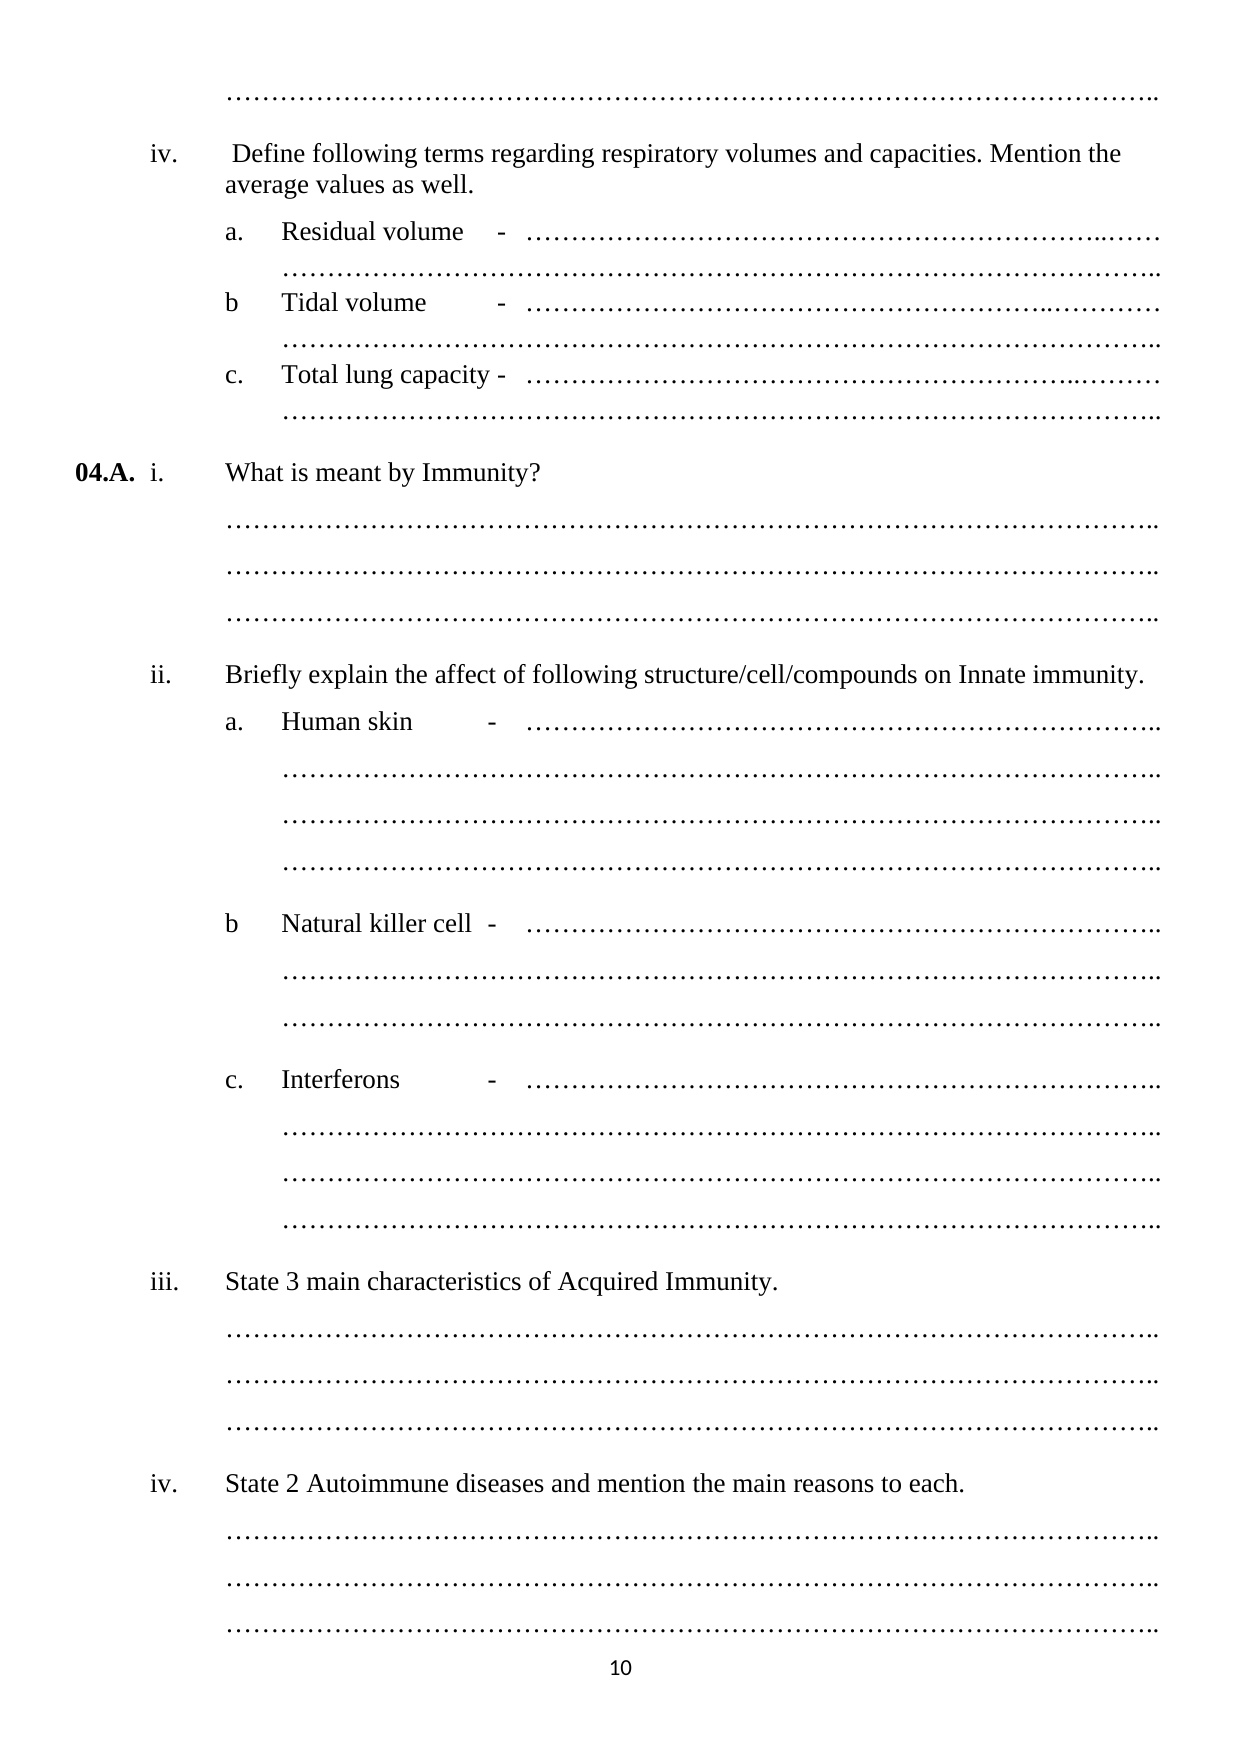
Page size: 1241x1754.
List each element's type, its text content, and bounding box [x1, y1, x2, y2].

text …………………………………………………………………………………….. [75, 752, 1165, 783]
text ………………………………………………………………………………………….. [75, 1312, 1165, 1343]
text ………………………………………………………………………………………….. [75, 503, 1165, 534]
text average values as well. [75, 168, 1165, 199]
text ………………………………………………………………………………………….. [75, 1358, 1165, 1390]
text a. Residual volume - ………………………………………………………..…… [75, 215, 1165, 246]
text 04.A. i. What is meant by Immunity? [75, 456, 1165, 487]
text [75, 75, 1165, 106]
text …………………………………………………………………………………….. [75, 798, 1165, 829]
text b Tidal volume - …………………………………………………..………… [75, 287, 1165, 318]
text …………………………………………………………………………………….. [75, 1109, 1165, 1141]
text …………………………………………………………………………………….. [75, 322, 1165, 353]
text ………………………………………………………………………………………….. [75, 596, 1165, 627]
text ………………………………………………………………………………………….. [75, 1514, 1165, 1545]
text …………………………………………………………………………………….. [75, 954, 1165, 985]
text …………………………………………………………………………………….. [75, 1203, 1165, 1234]
text c. Total lung capacity - ……………………………………………………..……… [75, 358, 1165, 389]
text ………………………………………………………………………………………….. [75, 1561, 1165, 1592]
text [75, 1607, 1165, 1639]
text a. Human skin - …………………………………………………………….. [75, 705, 1165, 736]
text c. Interferons - …………………………………………………………….. [75, 1063, 1165, 1094]
text iv. Define following terms regarding respiratory volumes and capacities. Mention the [75, 137, 1165, 168]
text ii. Briefly explain the affect of following structure/cell/compounds on Innate immunity. [75, 658, 1165, 689]
text iii. State 3 main characteristics of Acquired Immunity. [75, 1265, 1165, 1296]
text …………………………………………………………………………………….. [75, 251, 1165, 282]
text …………………………………………………………………………………….. [75, 845, 1165, 876]
text ………………………………………………………………………………………….. [75, 1405, 1165, 1436]
text iv. State 2 Autoimmune diseases and mention the main reasons to each. [75, 1467, 1165, 1499]
text b Natural killer cell - …………………………………………………………….. [75, 907, 1165, 938]
text ………………………………………………………………………………………….. [75, 549, 1165, 581]
text …………………………………………………………………………………….. [75, 394, 1165, 425]
text …………………………………………………………………………………….. [75, 1156, 1165, 1187]
text …………………………………………………………………………………….. [75, 1001, 1165, 1032]
